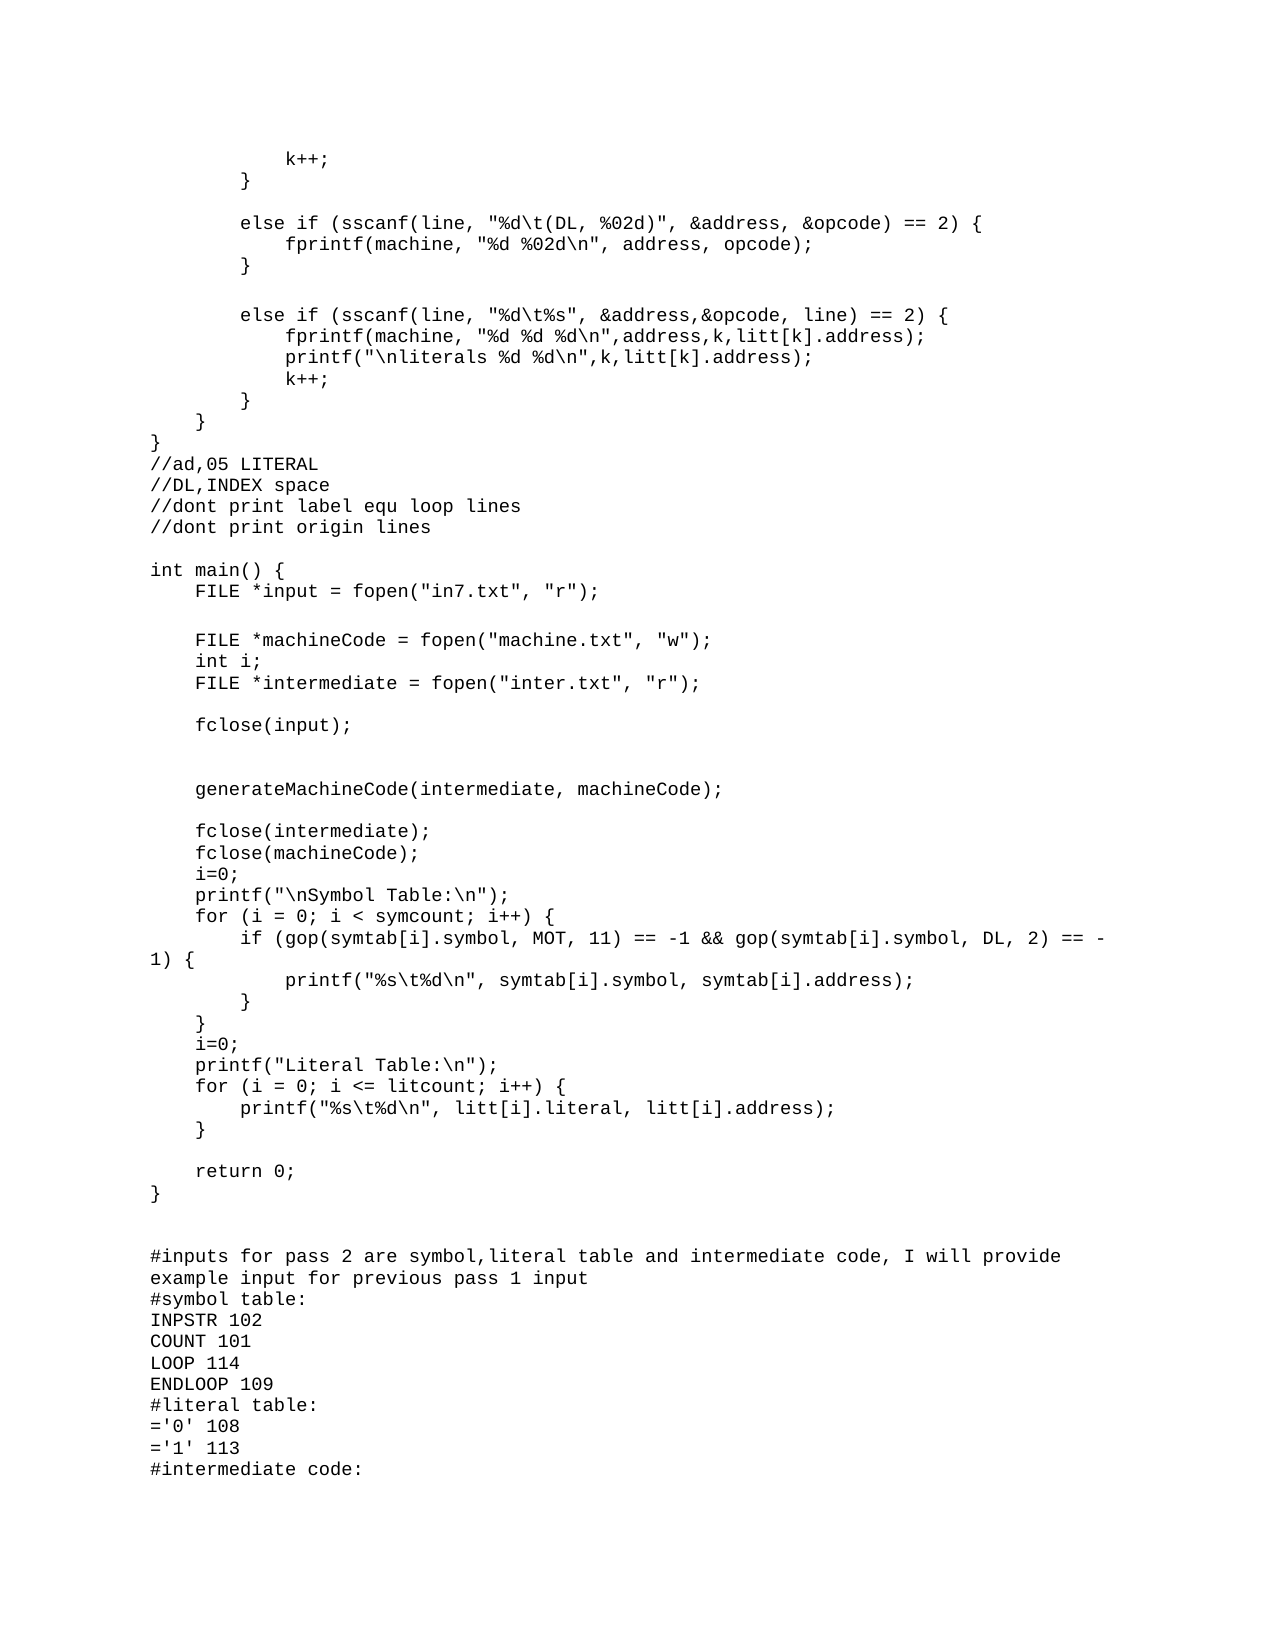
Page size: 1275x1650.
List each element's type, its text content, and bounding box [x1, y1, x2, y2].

text //ad,05 LITERAL [150, 454, 1125, 476]
text //DL,INDEX space [150, 476, 1125, 497]
text i=0; [150, 1035, 1125, 1056]
text } [150, 171, 1125, 192]
text ENDLOOP 109 [150, 1375, 1125, 1396]
text FILE *machineCode = fopen("machine.txt", "w"); [150, 631, 1125, 652]
text } [150, 256, 1125, 277]
text } [150, 433, 1125, 454]
text #intermediate code: [150, 1460, 1125, 1481]
text ='1' 113 [150, 1438, 1125, 1460]
text } [150, 1120, 1125, 1141]
text fprintf(machine, "%d %02d\n", address, opcode); [150, 235, 1125, 256]
text FILE *input = fopen("in7.txt", "r"); [150, 582, 1125, 603]
text //dont print label equ loop lines [150, 497, 1125, 518]
text for (i = 0; i <= litcount; i++) { [150, 1077, 1125, 1098]
text i=0; [150, 865, 1125, 886]
text ='0' 108 [150, 1417, 1125, 1438]
text generateMachineCode(intermediate, machineCode); [150, 780, 1125, 801]
text } [150, 391, 1125, 412]
text printf("\nliterals %d %d\n",k,litt[k].address); [150, 348, 1125, 369]
text fprintf(machine, "%d %d %d\n",address,k,litt[k].address); [150, 327, 1125, 348]
text } [150, 412, 1125, 433]
text FILE *intermediate = fopen("inter.txt", "r"); [150, 673, 1125, 695]
text } [150, 1183, 1125, 1205]
text printf("%s\t%d\n", symtab[i].symbol, symtab[i].address); [150, 971, 1125, 992]
text #literal table: [150, 1396, 1125, 1417]
text printf("%s\t%d\n", litt[i].literal, litt[i].address); [150, 1098, 1125, 1120]
text for (i = 0; i < symcount; i++) { [150, 907, 1125, 928]
text if (gop(symtab[i].symbol, MOT, 11) == -1 && gop(symtab[i].symbol, DL, 2) == -1) { [150, 928, 1125, 971]
text COUNT 101 [150, 1332, 1125, 1353]
text int main() { [150, 561, 1125, 582]
text INPSTR 102 [150, 1311, 1125, 1332]
text fclose(input); [150, 716, 1125, 737]
text return 0; [150, 1162, 1125, 1183]
text k++; [150, 369, 1125, 391]
text else if (sscanf(line, "%d\t%s", &address,&opcode, line) == 2) { [150, 306, 1125, 327]
text else if (sscanf(line, "%d\t(DL, %02d)", &address, &opcode) == 2) { [150, 214, 1125, 235]
text //dont print origin lines [150, 518, 1125, 539]
text } [150, 992, 1125, 1013]
text fclose(intermediate); [150, 822, 1125, 843]
text int i; [150, 652, 1125, 673]
text } [150, 1013, 1125, 1035]
text k++; [150, 150, 1125, 171]
text #inputs for pass 2 are symbol,literal table and intermediate code, I will provide example input for previous pass 1 input [150, 1247, 1125, 1290]
text printf("\nSymbol Table:\n"); [150, 886, 1125, 907]
text printf("Literal Table:\n"); [150, 1056, 1125, 1077]
text #symbol table: [150, 1290, 1125, 1311]
text fclose(machineCode); [150, 843, 1125, 865]
text LOOP 114 [150, 1353, 1125, 1375]
